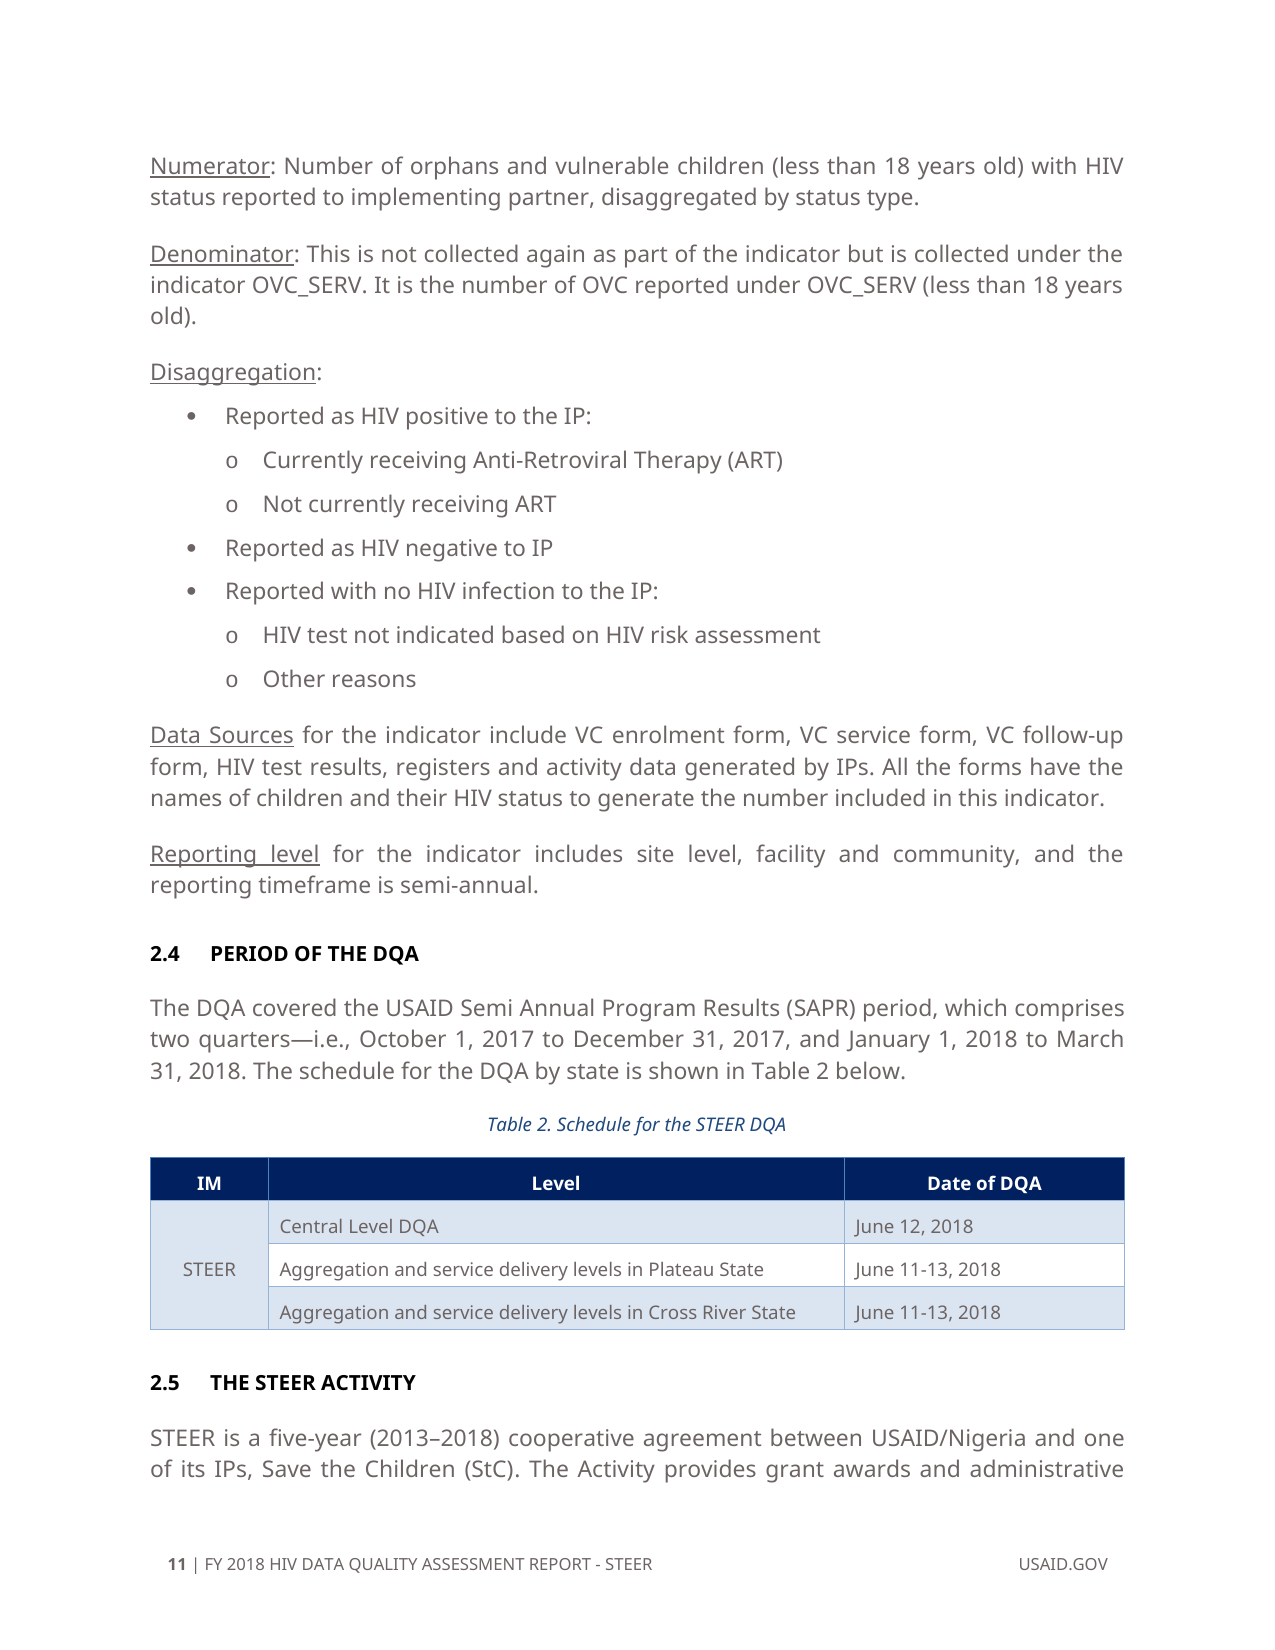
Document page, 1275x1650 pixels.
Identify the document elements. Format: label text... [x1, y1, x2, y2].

table_cell June 11-13, 2018 [845, 1244, 1124, 1286]
subtitle PERIOD OF THE DQA [150, 938, 1125, 967]
list Currently receiving Anti-Retroviral Therapy (ART) [225, 444, 1125, 475]
list HIV test not indicated based on HIV risk assessment [225, 619, 1125, 650]
table_cell Aggregation and service delivery levels in Cross River State [269, 1287, 844, 1329]
text The DQA covered the USAID Semi Annual Program Results (SAPR) period, which comprises two quarters—i.e., October 1, 2017 to December 31, 2017, and January 1, 2018 to March 31, 2018. The schedule for the DQA by state is shown in Table 2 below. [150, 992, 1125, 1086]
table_cell Aggregation and service delivery levels in Plateau State [269, 1244, 844, 1286]
text Disaggregation: [150, 356, 1125, 387]
table_header Level [269, 1158, 844, 1200]
text Denominator: This is not collected again as part of the indicator but is collected under the indicator OVC_SERV. It is the number of OVC reported under OVC_SERV (less than 18 years old). [150, 237, 1125, 331]
text Table 2. Schedule for the STEER DQA [150, 1111, 1125, 1136]
text Numerator: Number of orphans and vulnerable children (less than 18 years old) with HIV status reported to implementing partner, disaggregated by status type. [150, 150, 1125, 212]
table_cell STEER [151, 1201, 268, 1329]
text Reporting level for the indicator includes site level, facility and community, and the reporting timeframe is semi-annual. [150, 838, 1125, 900]
list Reported as HIV positive to the IP: [187, 400, 1125, 431]
table_cell Central Level DQA [269, 1201, 844, 1243]
table_header IM [151, 1158, 268, 1200]
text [150, 1422, 1125, 1484]
table_cell June 11-13, 2018 [845, 1287, 1124, 1329]
table_header Date of DQA [845, 1158, 1124, 1200]
subtitle THE STEER ACTIVITY [150, 1367, 1125, 1397]
list Other reasons [225, 663, 1125, 694]
list Reported with no HIV infection to the IP: [187, 575, 1125, 606]
text Data Sources for the indicator include VC enrolment form, VC service form, VC follow-up form, HIV test results, registers and activity data generated by IPs. All the forms have the names of children and their HIV status to generate the number included in this indicator. [150, 719, 1125, 813]
list Not currently receiving ART [225, 488, 1125, 519]
table_cell June 12, 2018 [845, 1201, 1124, 1243]
list Reported as HIV negative to IP [187, 531, 1125, 563]
